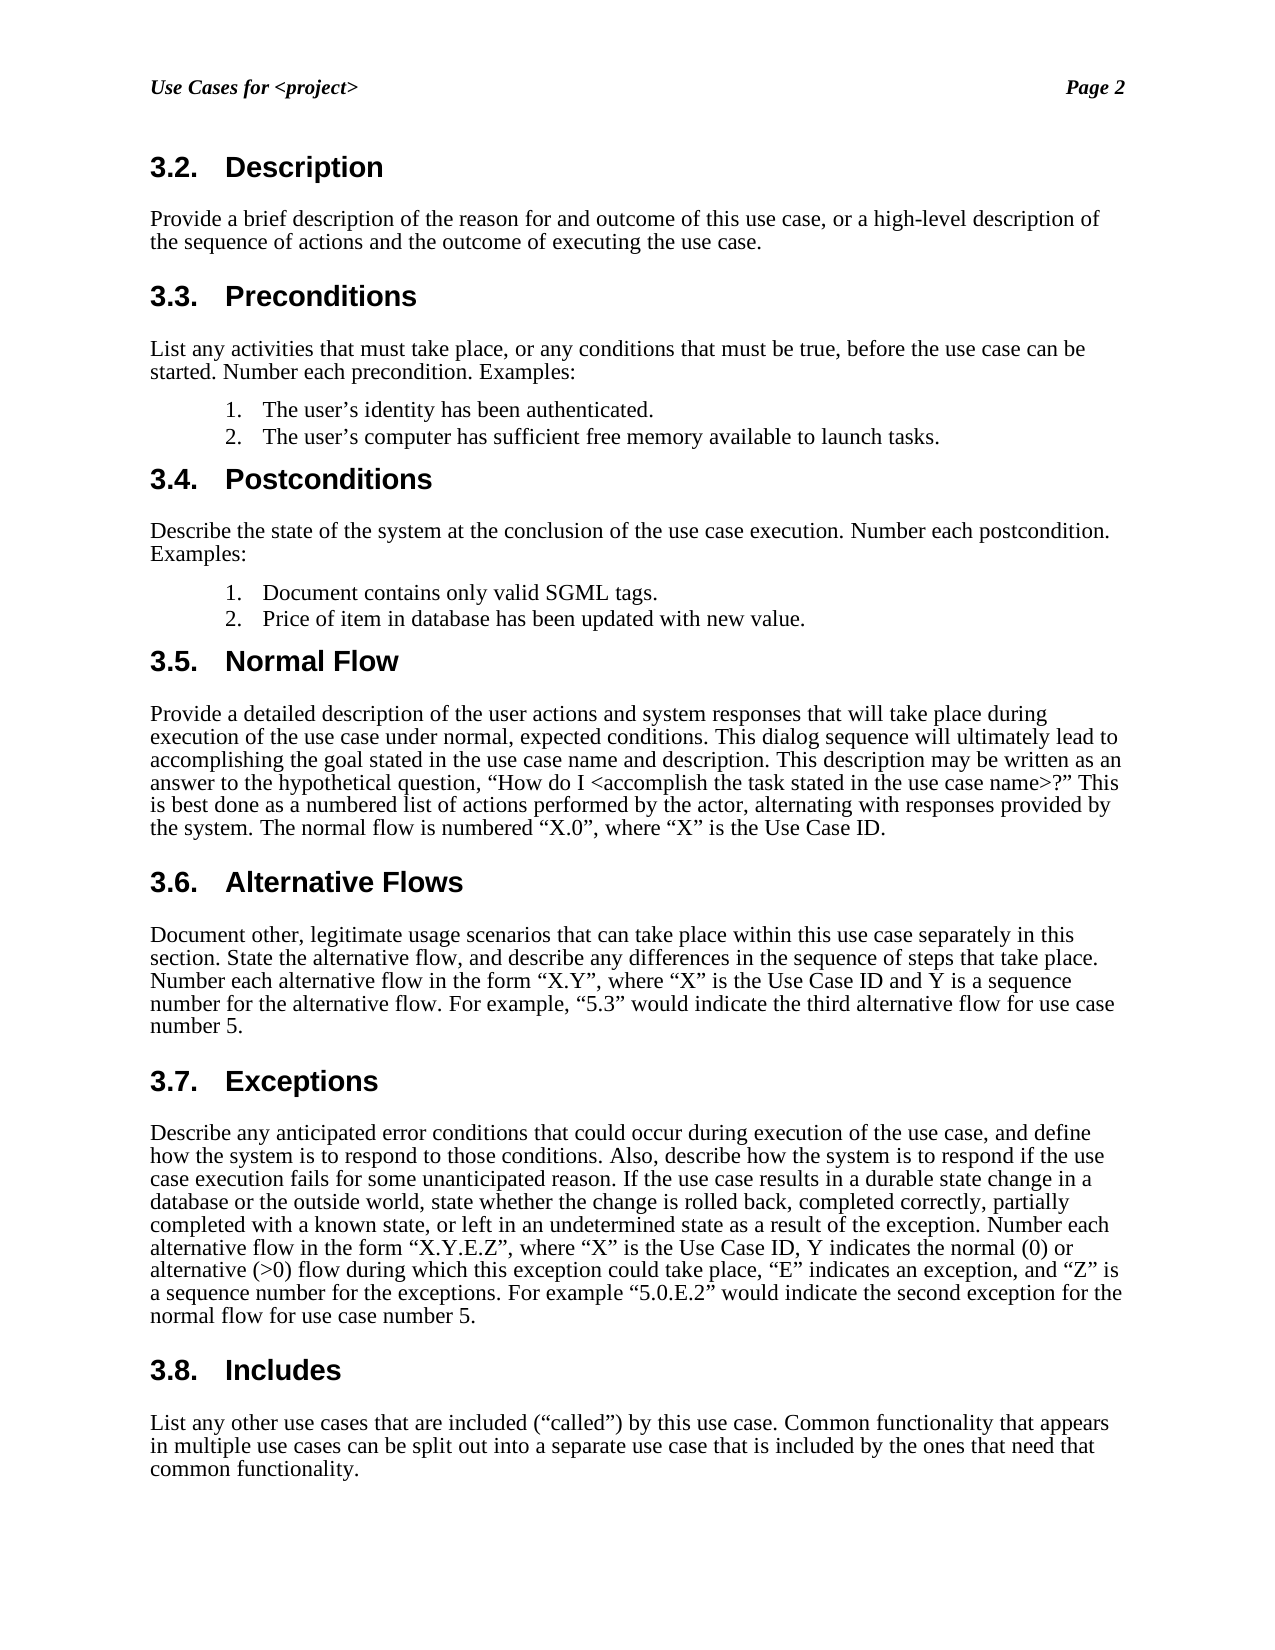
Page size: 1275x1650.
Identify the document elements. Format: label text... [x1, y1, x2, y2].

subtitle Postconditions [150, 462, 1125, 495]
subtitle Alternative Flows [150, 865, 1125, 899]
text List any other use cases that are included (“called”) by this use case. Common functionality that appears in multiple use cases can be split out into a separate use case that is included by the ones that need that common functionality. [150, 1412, 1125, 1481]
list Price of item in database has been updated with new value. [225, 605, 1125, 632]
text Describe any anticipated error conditions that could occur during execution of the use case, and define how the system is to respond to those conditions. Also, describe how the system is to respond if the use case execution fails for some unanticipated reason. If the use case results in a durable state change in a database or the outside world, state whether the change is rolled back, completed correctly, partially completed with a known state, or left in an undetermined state as a result of the exception. Number each alternative flow in the form “X.Y.E.Z”, where “X” is the Use Case ID, Y indicates the normal (0) or alternative (>0) flow during which this exception could take place, “E” indicates an exception, and “Z” is a sequence number for the exceptions. For example “5.0.E.2” would indicate the second exception for the normal flow for use case number 5. [150, 1122, 1125, 1328]
list The user’s computer has sufficient free memory available to launch tasks. [225, 423, 1125, 449]
text Provide a detailed description of the user actions and system responses that will take place during execution of the use case under normal, expected conditions. This dialog sequence will ultimately lead to accomplishing the goal stated in the use case name and description. This description may be written as an answer to the hypothetical question, “How do I <accomplish the task stated in the use case name>?” This is best done as a numbered list of actions performed by the actor, alternating with responses provided by the system. The normal flow is numbered “X.0”, where “X” is the Use Case ID. [150, 703, 1125, 840]
subtitle Includes [150, 1353, 1125, 1387]
subtitle Description [150, 150, 1125, 183]
list The user’s identity has been authenticated. [225, 396, 1125, 423]
subtitle Preconditions [150, 279, 1125, 313]
text Provide a brief description of the reason for and outcome of this use case, or a high-level description of the sequence of actions and the outcome of executing the use case. [150, 208, 1125, 254]
text Document other, legitimate usage scenarios that can take place within this use case separately in this section. State the alternative flow, and describe any differences in the sequence of steps that take place. Number each alternative flow in the form “X.Y”, where “X” is the Use Case ID and Y is a sequence number for the alternative flow. For example, “5.3” would indicate the third alternative flow for use case number 5. [150, 924, 1125, 1038]
subtitle Normal Flow [150, 644, 1125, 678]
text List any activities that must take place, or any conditions that must be true, before the use case can be started. Number each precondition. Examples: [150, 338, 1125, 384]
list Document contains only valid SGML tags. [225, 579, 1125, 605]
text Describe the state of the system at the conclusion of the use case execution. Number each postcondition. Examples: [150, 520, 1125, 566]
subtitle Exceptions [150, 1063, 1125, 1097]
